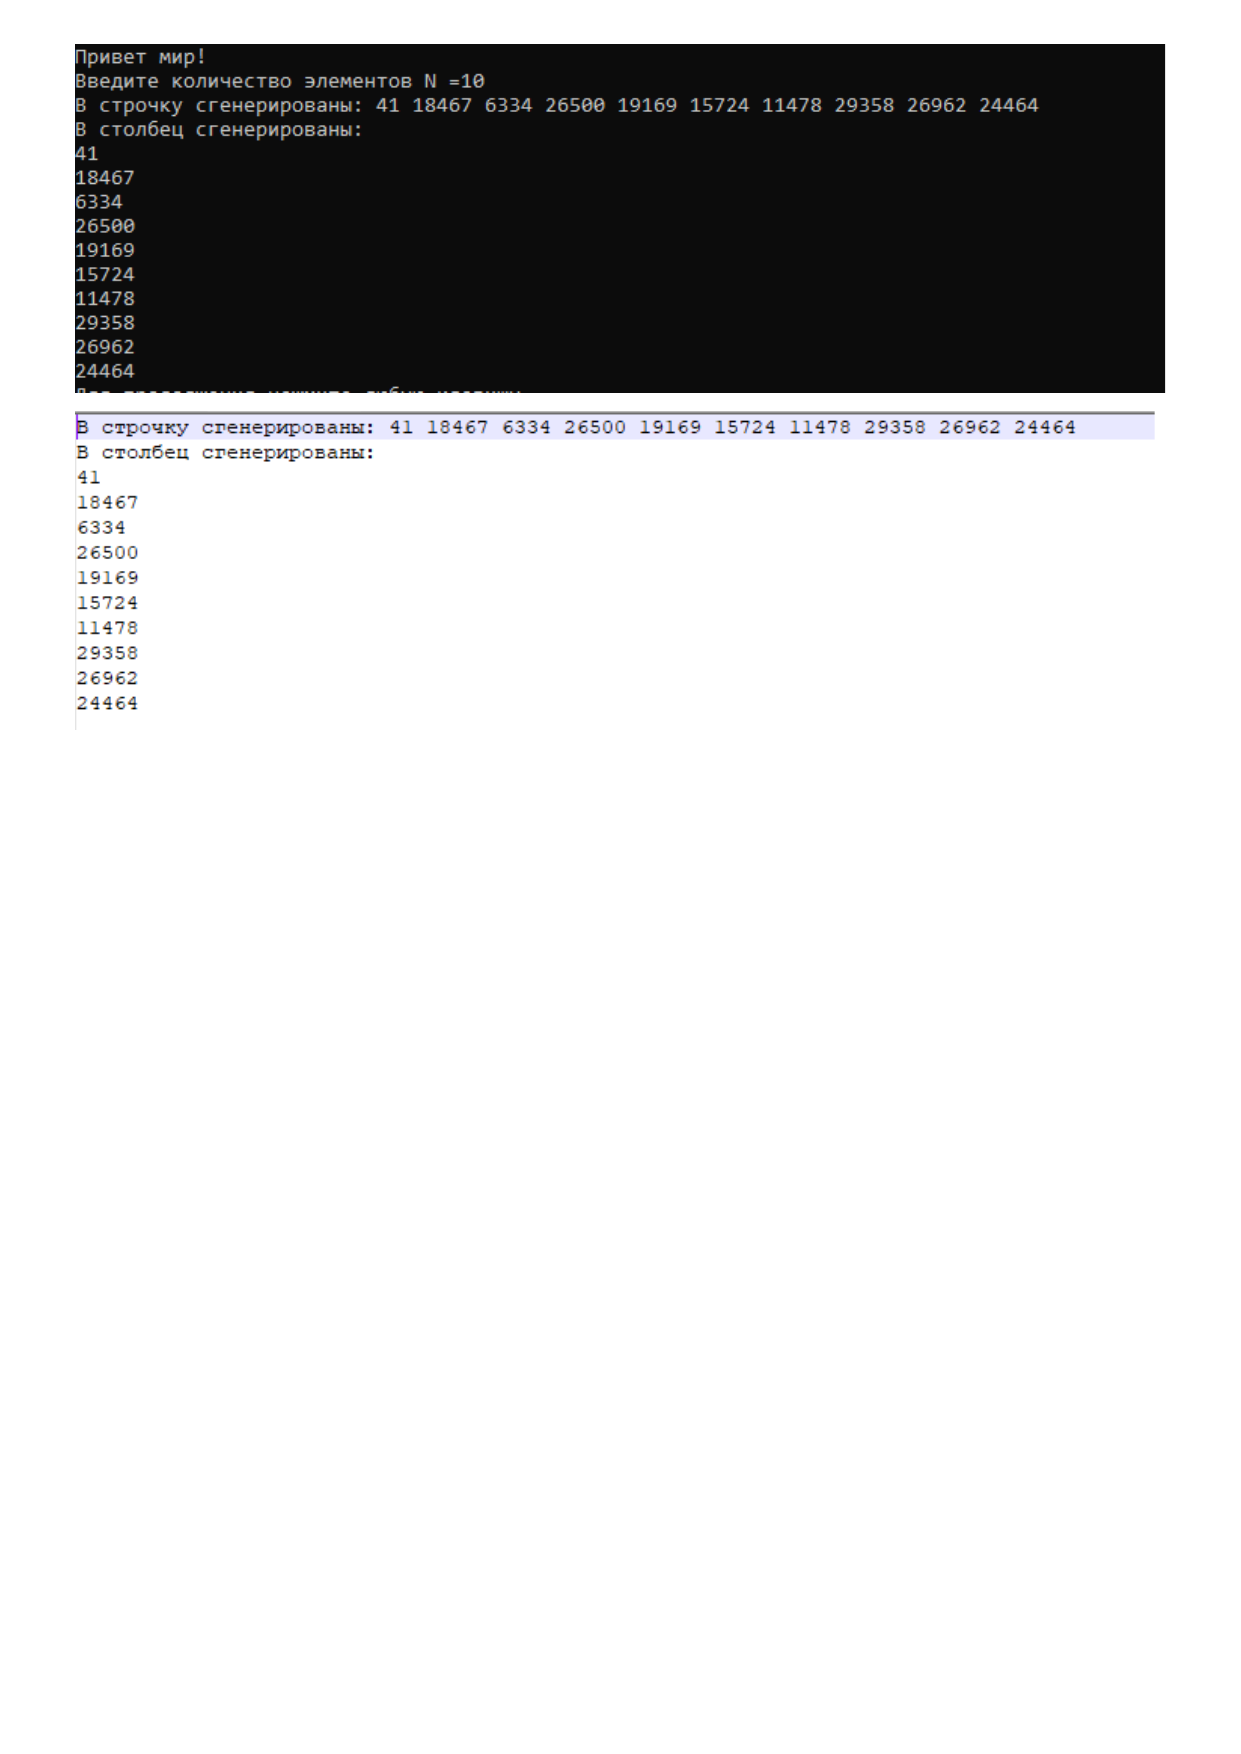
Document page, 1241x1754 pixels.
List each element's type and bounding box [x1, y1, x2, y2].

picture [75, 411, 1155, 730]
picture [75, 44, 1166, 393]
